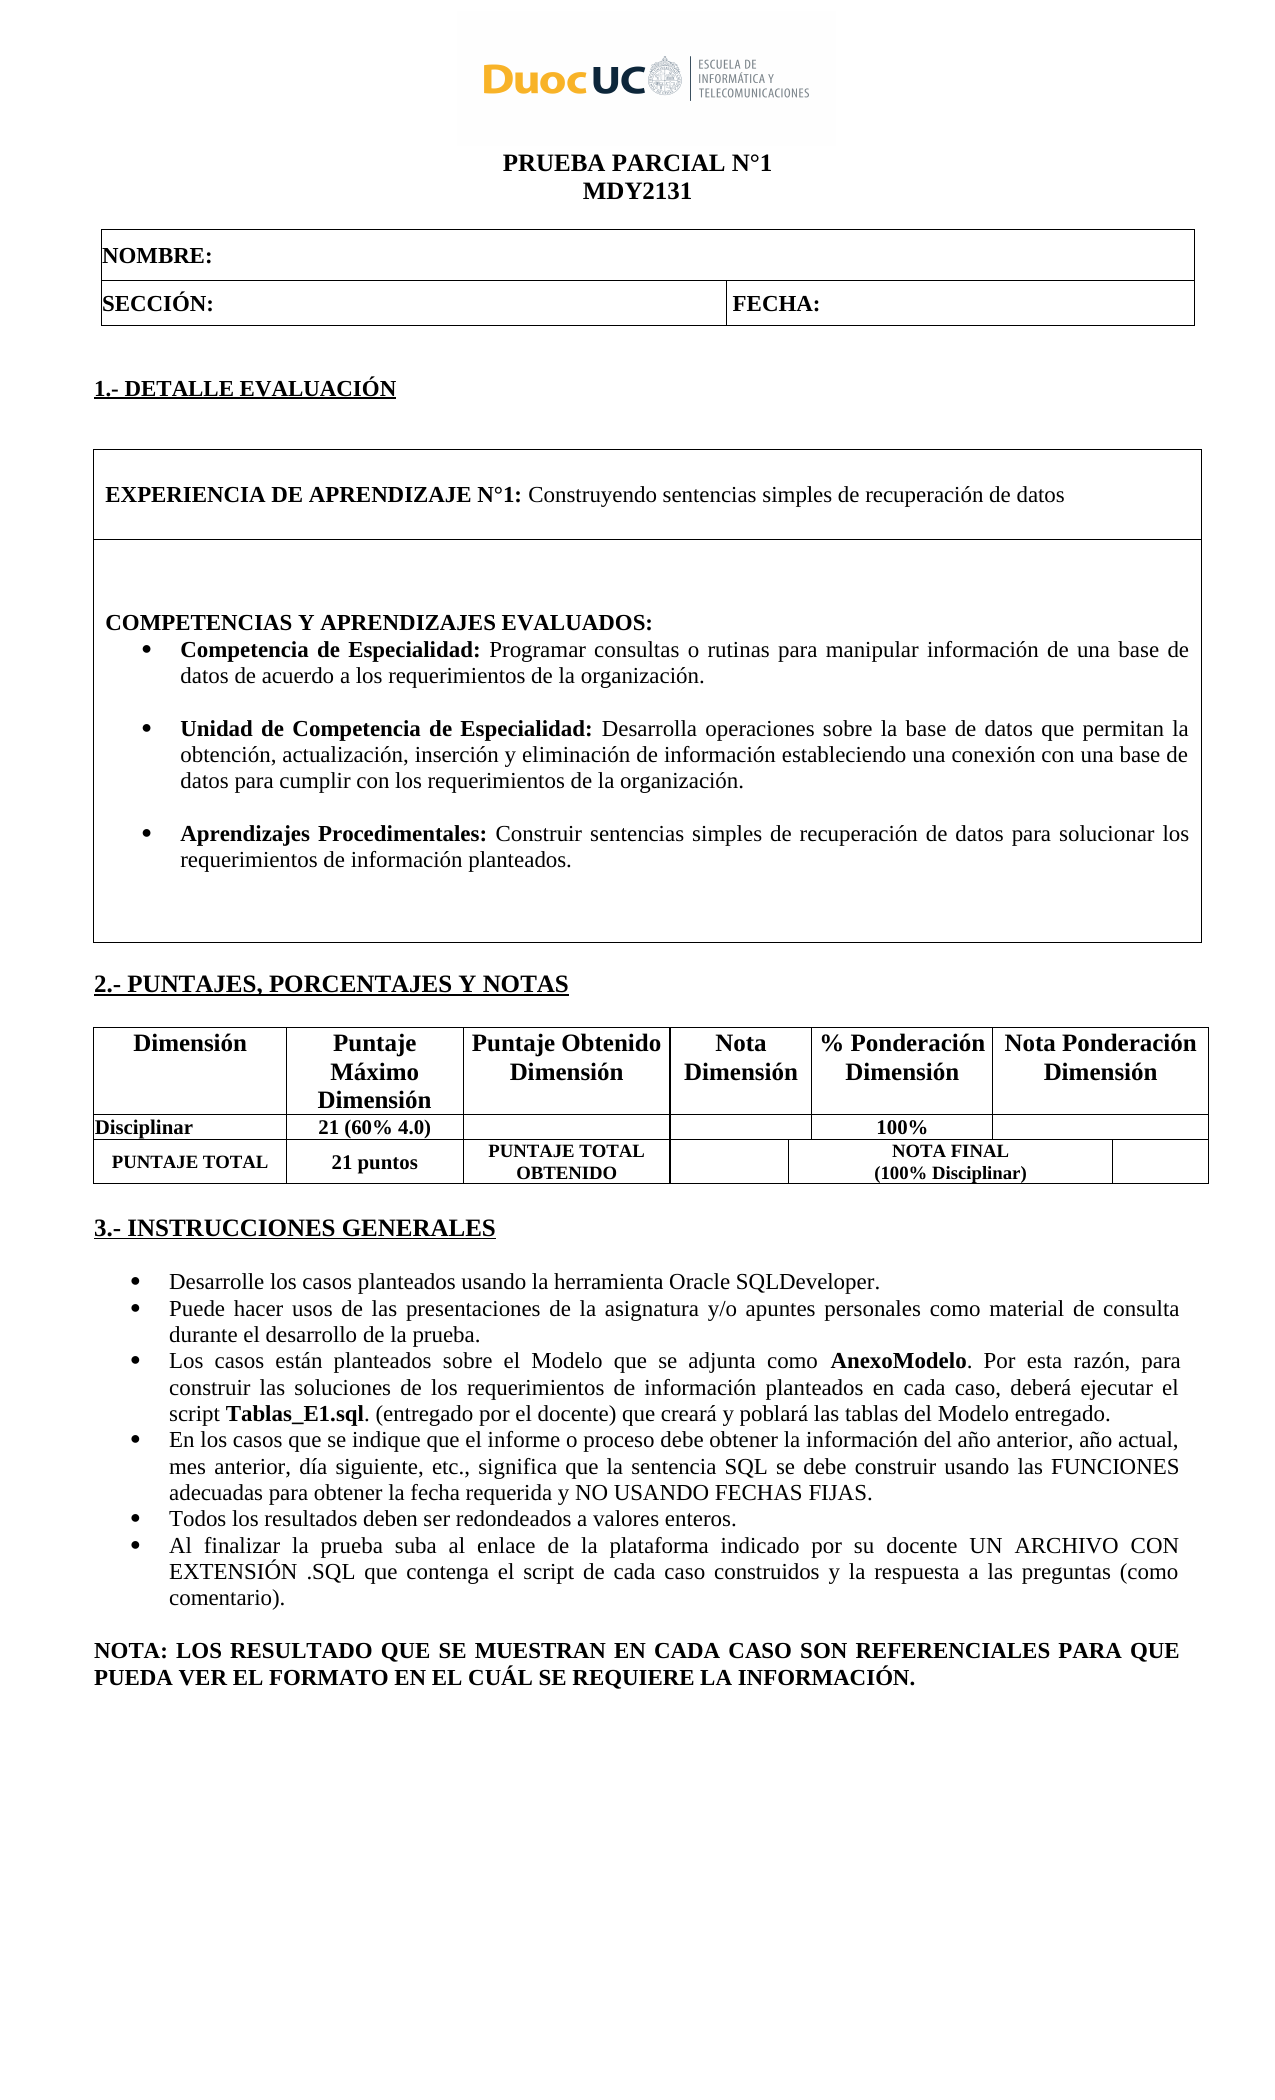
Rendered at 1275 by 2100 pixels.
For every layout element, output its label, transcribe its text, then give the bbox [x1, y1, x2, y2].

list Todos los resultados deben ser redondeados a valores enteros. [131, 1505, 1181, 1532]
picture [456, 11, 837, 146]
table_header Dimensión [94, 1028, 286, 1114]
table_cell PUNTAJE TOTAL [94, 1140, 286, 1183]
list Puede hacer usos de las presentaciones de la asignatura y/o apuntes personales como material de consulta durante el desarrollo de la prueba. [131, 1294, 1181, 1347]
text 1.- DETALLE EVALUACIÓN [94, 374, 1181, 401]
table_cell PUNTAJE TOTAL OBTENIDO [464, 1140, 669, 1183]
table_header Puntaje Máximo Dimensión [287, 1028, 463, 1114]
table_header Nota Dimensión [671, 1028, 811, 1114]
text 2.- PUNTAJES, PORCENTAJES Y NOTAS [94, 969, 1181, 998]
table_cell SECCIÓN: [102, 281, 726, 325]
table_cell [993, 1115, 1208, 1139]
table_header NOMBRE: [102, 230, 1194, 280]
table_cell 21 (60% 4.0) [287, 1115, 463, 1139]
table_cell FECHA: [727, 281, 1194, 325]
table_cell [671, 1140, 788, 1183]
text MDY2131 [94, 176, 1181, 205]
list Al finalizar la prueba suba al enlace de la plataforma indicado por su docente UN ARCHIVO CON EXTENSIÓN .SQL que contenga el script de cada caso construidos y la respuesta a las preguntas (como comentario). [131, 1532, 1181, 1611]
list Los casos están planteados sobre el Modelo que se adjunta como AnexoModelo. Por esta razón, para construir las soluciones de los requerimientos de información planteados en cada caso, deberá ejecutar el script Tablas_E1.sql. (entregado por el docente) que creará y poblará las tablas del Modelo entregado. [131, 1347, 1181, 1426]
table_header % Ponderación Dimensión [812, 1028, 992, 1114]
table_cell [1113, 1140, 1208, 1183]
table_header EXPERIENCIA DE APRENDIZAJE N°1: Construyendo sentencias simples de recuperación de datos [94, 450, 1201, 539]
list Desarrolle los casos planteados usando la herramienta Oracle SQLDeveloper. [131, 1268, 1181, 1294]
table_cell 21 puntos [287, 1140, 463, 1183]
table_header Nota Ponderación Dimensión [993, 1028, 1208, 1114]
table_cell [464, 1115, 669, 1139]
text NOTA: LOS RESULTADO QUE SE MUESTRAN EN CADA CASO SON REFERENCIALES PARA QUE PUEDA VER EL FORMATO EN EL CUÁL SE REQUIERE LA INFORMACIÓN. [94, 1637, 1181, 1690]
table_cell Disciplinar [94, 1115, 286, 1139]
list En los casos que se indique que el informe o proceso debe obtener la información del año anterior, año actual, mes anterior, día siguiente, etc., significa que la sentencia SQL se debe construir usando las FUNCIONES adecuadas para obtener la fecha requerida y NO USANDO FECHAS FIJAS. [131, 1426, 1181, 1505]
table_cell 100% [812, 1115, 992, 1139]
text PRUEBA PARCIAL N°1 [94, 148, 1181, 176]
text 3.- INSTRUCCIONES GENERALES [94, 1213, 1181, 1242]
table_header Puntaje Obtenido Dimensión [464, 1028, 669, 1114]
table_cell [671, 1115, 811, 1139]
table_cell NOTA FINAL (100% Disciplinar) [789, 1140, 1112, 1183]
table_cell COMPETENCIAS Y APRENDIZAJES EVALUADOS: Competencia de Especialidad: Programar consultas o rutinas para manipular información de una base de datos de acuerdo a los requerimientos de la organización. Unidad de Competencia de Especialidad: Desarrolla operaciones sobre la base de datos que permitan la obtención, actualización, inserción y eliminación de información estableciendo una conexión con una base de datos para cumplir con los requerimientos de la organización. Aprendizajes Procedimentales: Construir sentencias simples de recuperación de datos para solucionar los requerimientos de información planteados. [94, 540, 1201, 942]
